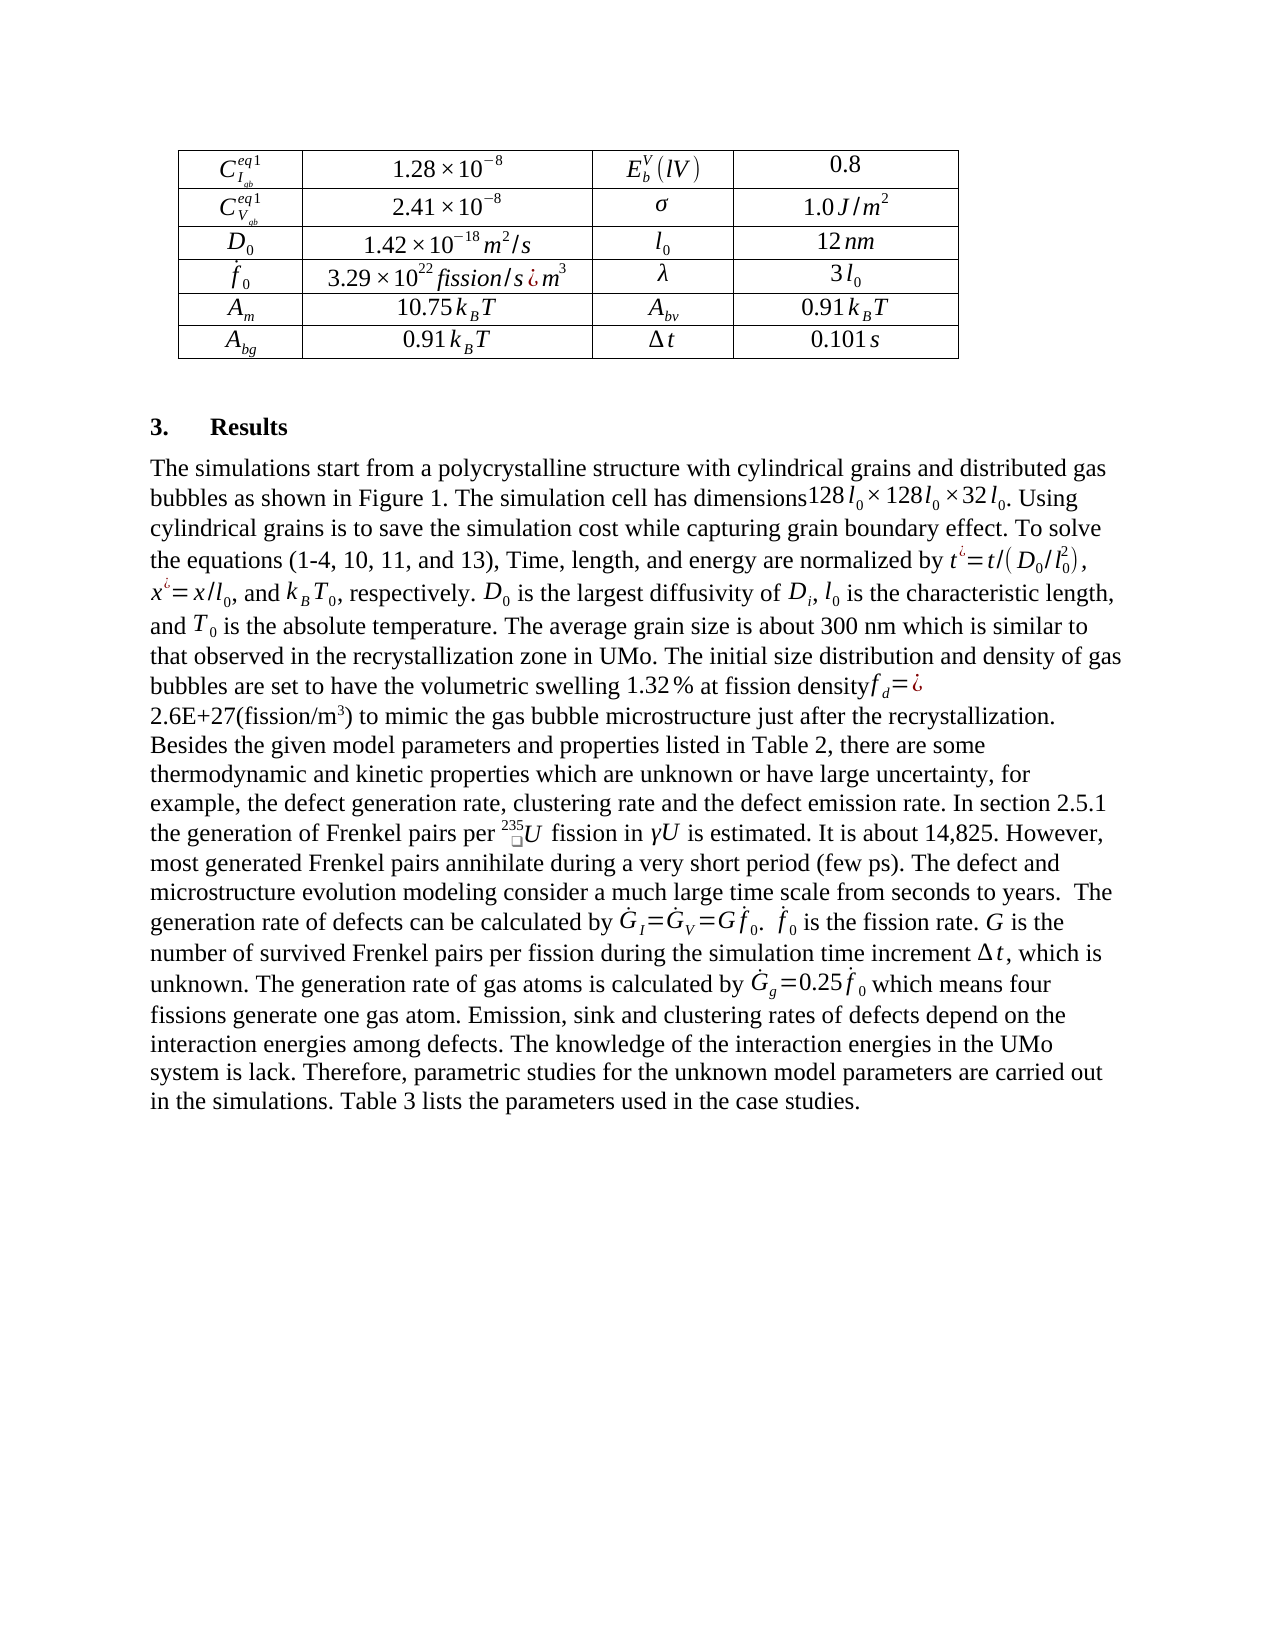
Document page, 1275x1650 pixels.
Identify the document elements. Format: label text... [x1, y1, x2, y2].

table_cell [303, 260, 592, 293]
table_cell [303, 227, 592, 259]
table_cell [593, 189, 733, 226]
table_cell [734, 227, 958, 259]
table_cell [303, 326, 592, 357]
table_cell [734, 151, 958, 188]
table_cell [593, 151, 733, 188]
table_cell [734, 260, 958, 293]
table_cell [593, 260, 733, 293]
table_cell [303, 294, 592, 325]
table_cell [593, 227, 733, 259]
text The simulations start from a polycrystalline structure with cylindrical grains and distributed gas bubbles as shown in Figure 1. The simulation cell has dimensions. Using cylindrical grains is to save the simulation cost while capturing grain boundary effect. To solve the equations (1-4, 10, 11, and 13), Time, length, and energy are normalized by , and , respectively. is the largest diffusivity of , is the characteristic length, and is the absolute temperature. The average grain size is about 300 nm which is similar to that observed in the recrystallization zone in UMo. The initial size distribution and density of gas bubbles are set to have the volumetric swelling at fission density2.6E+27(fission/m3) to mimic the gas bubble microstructure just after the recrystallization. Besides the given model parameters and properties listed in Table 2, there are some thermodynamic and kinetic properties which are unknown or have large uncertainty, for example, the defect generation rate, clustering rate and the defect emission rate. In section 2.5.1 the generation of Frenkel pairs per fission in is estimated. It is about 14,825. However, most generated Frenkel pairs annihilate during a very short period (few ps). The defect and microstructure evolution modeling consider a much large time scale from seconds to years. The generation rate of defects can be calculated by . is the fission rate. is the number of survived Frenkel pairs per fission during the simulation time increment , which is unknown. The generation rate of gas atoms is calculated by which means four fissions generate one gas atom. Emission, sink and clustering rates of defects depend on the interaction energies among defects. The knowledge of the interaction energies in the UMo system is lack. Therefore, parametric studies for the unknown model parameters are carried out in the simulations. Table 3 lists the parameters used in the case studies. [150, 453, 1125, 1115]
table_cell [303, 151, 592, 188]
table_cell [593, 326, 733, 357]
subtitle Results [150, 412, 1125, 441]
table_cell [179, 326, 302, 357]
table_cell [734, 294, 958, 325]
table_cell [179, 189, 302, 226]
table_cell [179, 151, 302, 188]
table_cell [734, 326, 958, 357]
table_cell [593, 294, 733, 325]
table_cell [179, 294, 302, 325]
table_cell [179, 260, 302, 293]
table_cell [179, 227, 302, 259]
table_cell [303, 189, 592, 226]
table_cell [734, 189, 958, 226]
